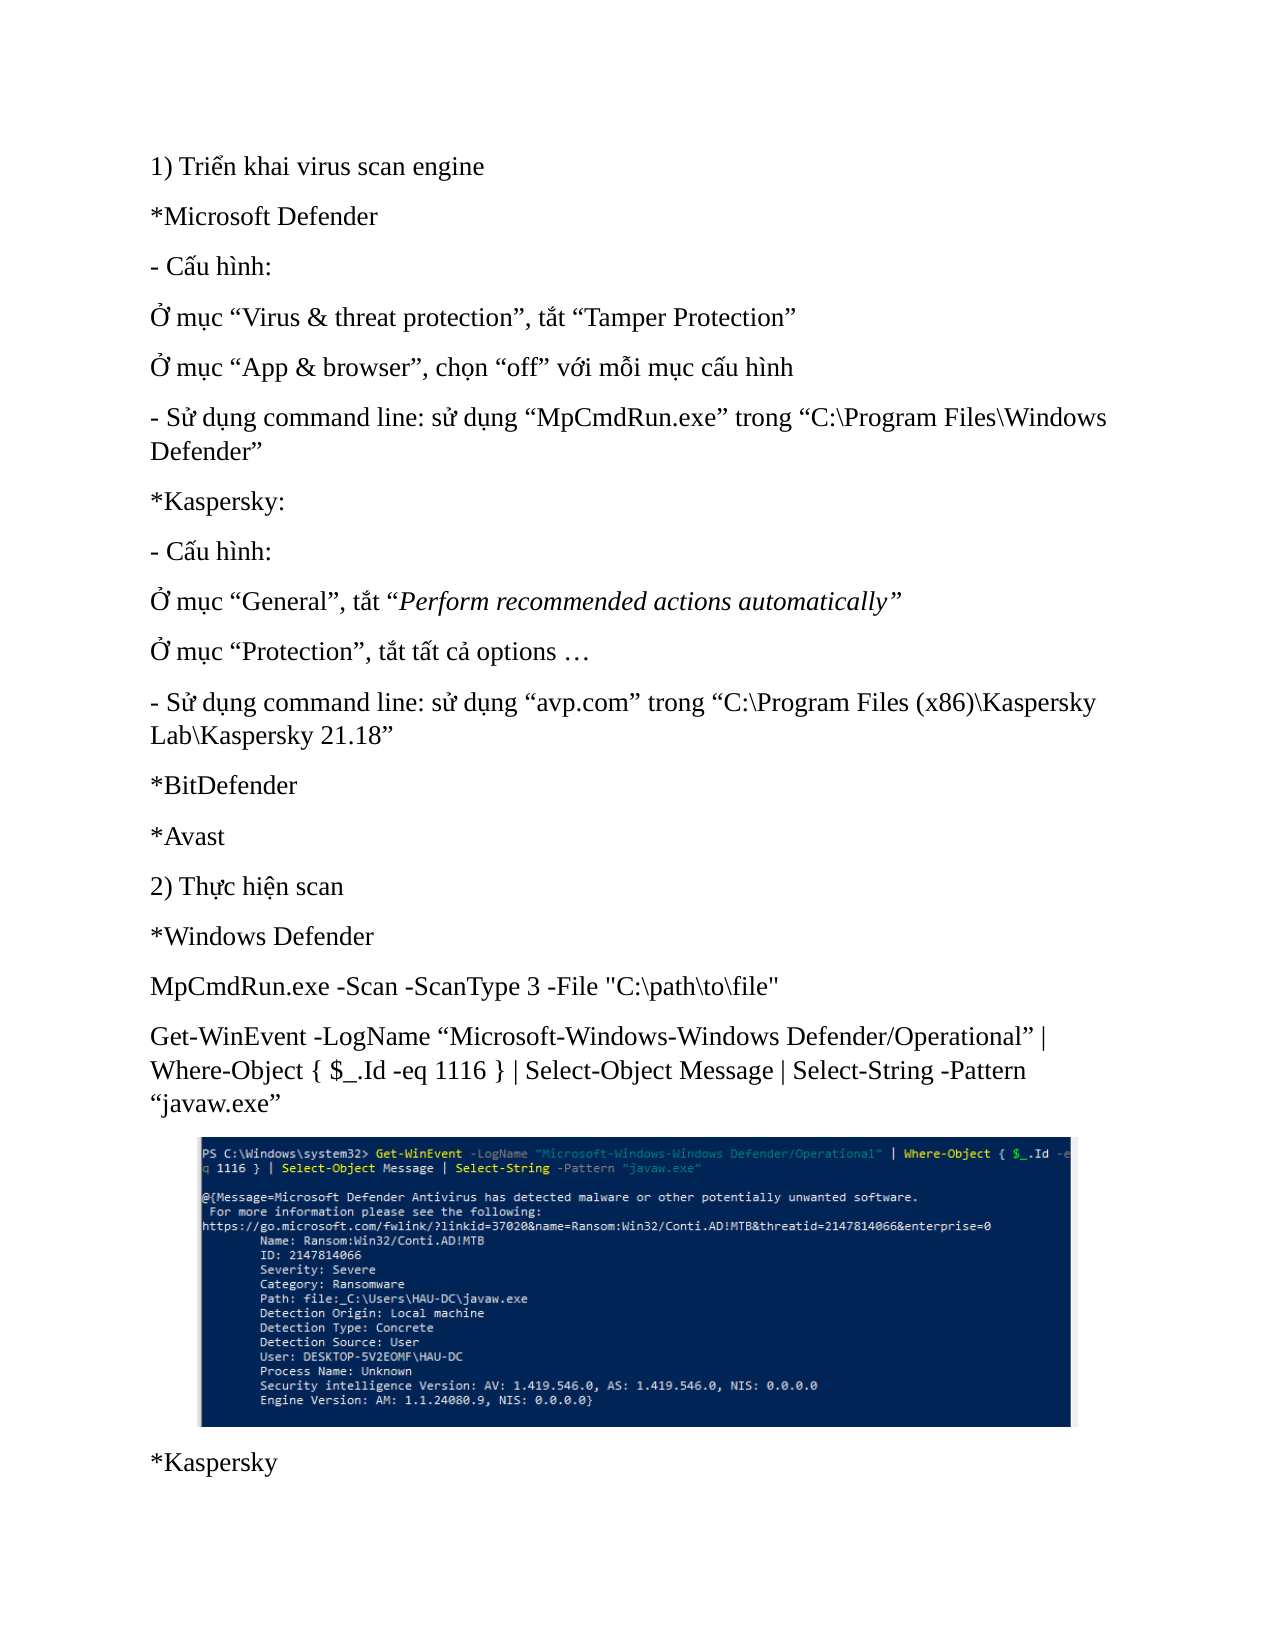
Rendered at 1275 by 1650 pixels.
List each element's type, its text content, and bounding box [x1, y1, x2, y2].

text Ở mục “App & browser”, chọn “off” với mỗi mục cấu hình [150, 351, 1125, 382]
text - Cấu hình: [150, 535, 1125, 566]
text - Cấu hình: [150, 250, 1125, 282]
text - Sử dụng command line: sử dụng “MpCmdRun.exe” trong “C:\Program Files\Windows Defender” [150, 401, 1125, 466]
text Ở mục “Protection”, tắt tất cả options … [150, 635, 1125, 667]
text *Avast [150, 819, 1125, 851]
text 2) Thực hiện scan [150, 870, 1125, 901]
text Ở mục “Virus & threat protection”, tắt “Tamper Protection” [150, 301, 1125, 332]
text Get-WinEvent -LogName “Microsoft-Windows-Windows Defender/Operational” | Where-Object { $_.Id -eq 1116 } | Select-Object Message | Select-String -Pattern “javaw.exe” [150, 1020, 1125, 1119]
text *BitDefender [150, 769, 1125, 801]
text *Windows Defender [150, 920, 1125, 951]
text Ở mục “General”, tắt “Perform recommended actions automatically” [150, 585, 1125, 616]
text 1) Triển khai virus scan engine [150, 150, 1125, 181]
text *Kaspersky [150, 1446, 1125, 1477]
text - Sử dụng command line: sử dụng “avp.com” trong “C:\Program Files (x86)\Kaspersky Lab\Kaspersky 21.18” [150, 686, 1125, 750]
text MpCmdRun.exe -Scan -ScanType 3 -File "C:\path\to\file" [150, 970, 1125, 1001]
picture [196, 1137, 1079, 1427]
text *Kaspersky: [150, 485, 1125, 516]
text *Microsoft Defender [150, 200, 1125, 231]
